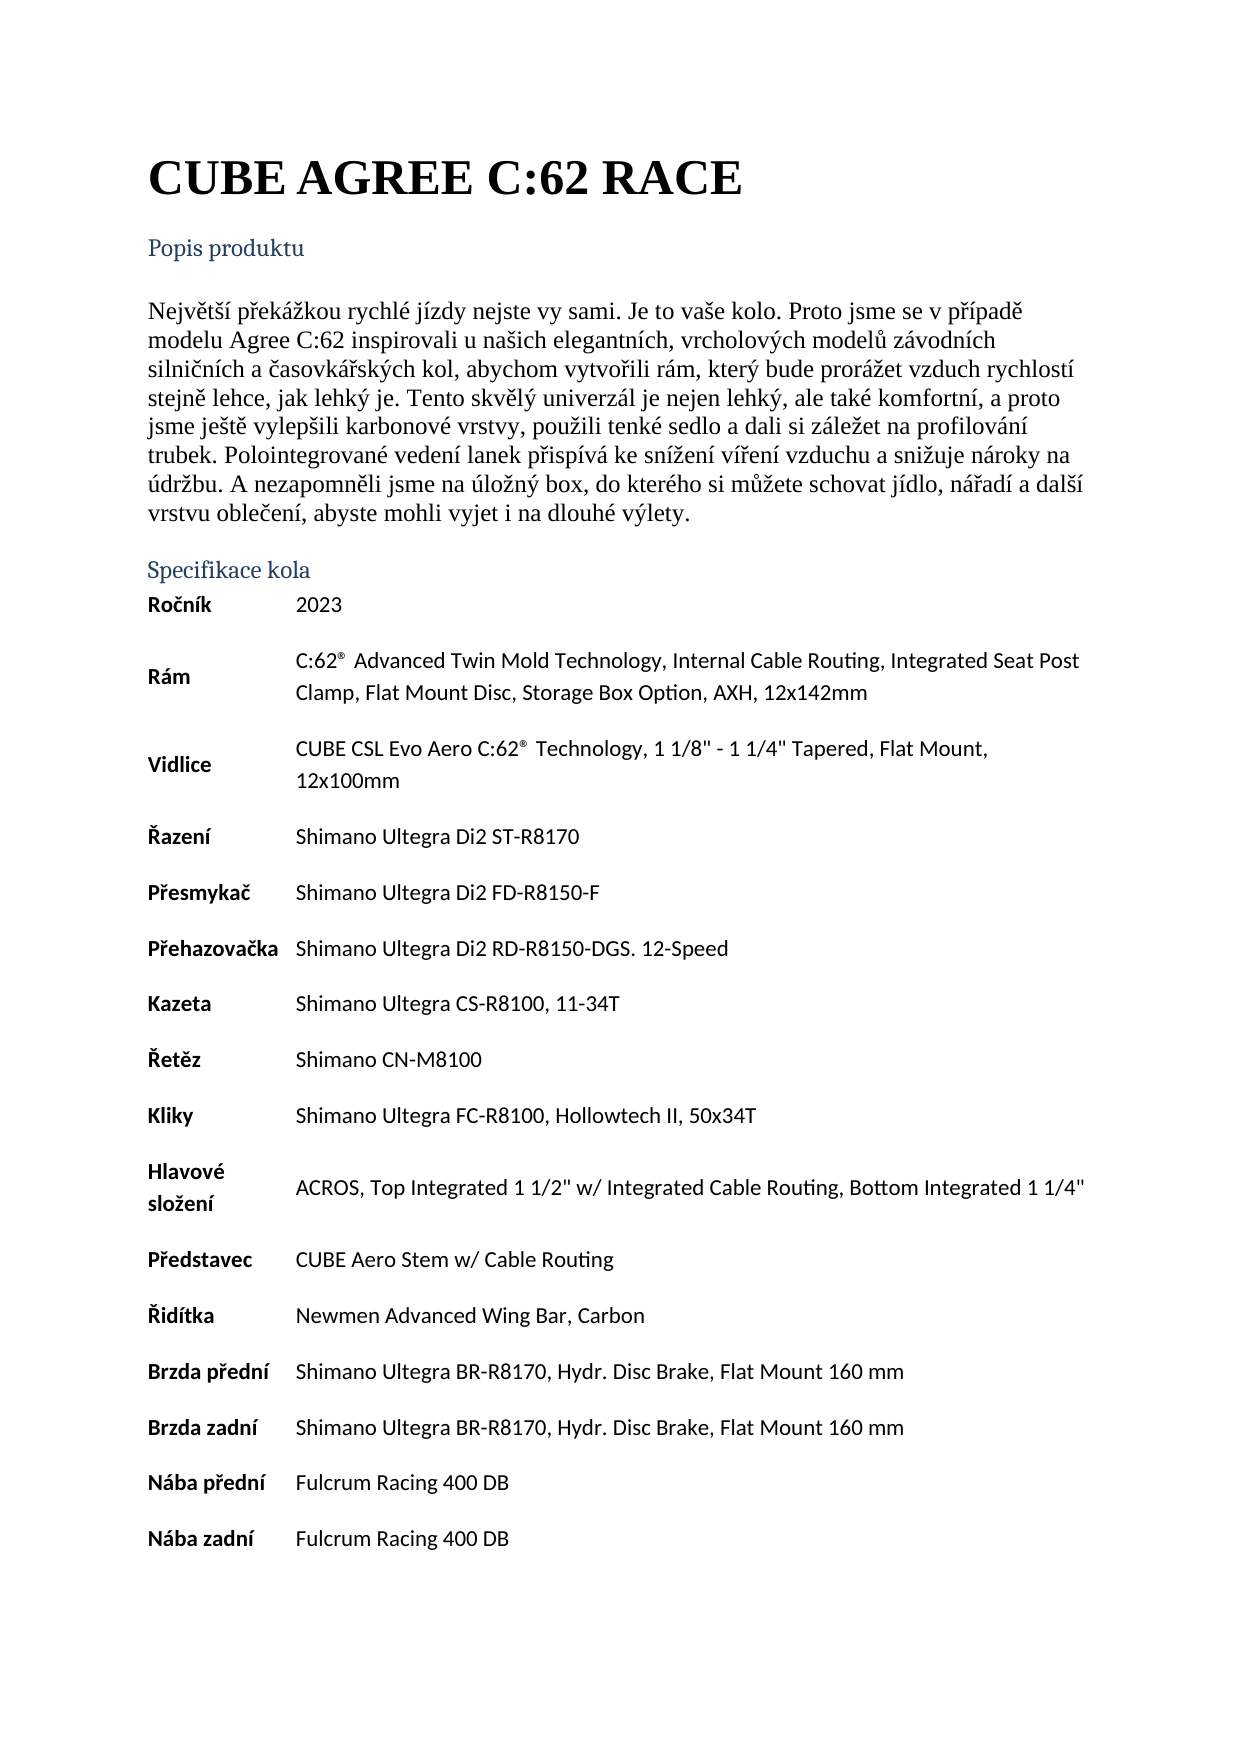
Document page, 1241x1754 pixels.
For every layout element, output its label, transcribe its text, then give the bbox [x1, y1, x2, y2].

table_cell ACROS, Top Integrated 1 1/2" w/ Integrated Cable Routing, Bottom Integrated 1 1/4" [294, 1156, 1100, 1243]
table_cell Shimano Ultegra BR-R8170, Hydr. Disc Brake, Flat Mount 160 mm [294, 1355, 1100, 1411]
table_cell C:62® Advanced Twin Mold Technology, Internal Cable Routing, Integrated Seat Post Clamp, Flat Mount Disc, Storage Box Option, AXH, 12x142mm [294, 645, 1100, 732]
table_cell Fulcrum Racing 400 DB [294, 1467, 1100, 1523]
table_cell Shimano Ultegra FC-R8100, Hollowtech II, 50x34T [294, 1100, 1100, 1156]
table_header 2023 [294, 589, 1100, 644]
table_cell Řazení [146, 821, 294, 876]
table_cell Vidlice [146, 733, 294, 821]
table_cell Shimano Ultegra Di2 FD-R8150-F [294, 876, 1100, 932]
table_cell Přesmykač [146, 876, 294, 932]
table_cell Představec [146, 1244, 294, 1299]
table_cell Rám [146, 645, 294, 732]
table_cell Newmen Advanced Wing Bar, Carbon [294, 1299, 1100, 1355]
text Největší překážkou rychlé jízdy nejste vy sami. Je to vaše kolo. Proto jsme se v případě modelu Agree C:62 inspirovali u našich elegantních, vrcholových modelů závodních silničních a časovkářských kol, abychom vytvořili rám, který bude prorážet vzduch rychlostí stejně lehce, jak lehký je. Tento skvělý univerzál je nejen lehký, ale také komfortní, a proto jsme ještě vylepšili karbonové vrstvy, použili tenké sedlo a dali si záležet na profilování trubek. Polointegrované vedení lanek přispívá ke snížení víření vzduchu a snižuje nároky na údržbu. A nezapomněli jsme na úložný box, do kterého si můžete schovat jídlo, nářadí a další vrstvu oblečení, abyste mohli vyjet i na dlouhé výlety. [148, 296, 1093, 526]
table_cell Shimano CN-M8100 [294, 1044, 1100, 1100]
subtitle Specifikace kola [148, 556, 1093, 584]
table_cell CUBE Aero Stem w/ Cable Routing [294, 1244, 1100, 1299]
table_cell Řetěz [146, 1044, 294, 1100]
table_cell Kazeta [146, 988, 294, 1044]
table_cell Shimano Ultegra CS-R8100, 11-34T [294, 988, 1100, 1044]
table_cell Shimano Ultegra Di2 ST-R8170 [294, 821, 1100, 876]
subtitle Popis produktu [148, 234, 1093, 263]
table_cell Nába přední [146, 1467, 294, 1523]
table_cell Shimano Ultegra BR-R8170, Hydr. Disc Brake, Flat Mount 160 mm [294, 1411, 1100, 1467]
table_cell Řidítka [146, 1299, 294, 1355]
table_cell Fulcrum Racing 400 DB [294, 1523, 1100, 1578]
text CUBE AGREE C:62 RACE [148, 148, 1093, 205]
table_cell Brzda zadní [146, 1411, 294, 1467]
table_cell Kliky [146, 1100, 294, 1156]
table_cell Přehazovačka [146, 932, 294, 988]
table_header Ročník [146, 589, 294, 644]
table_cell Nába zadní [146, 1523, 294, 1578]
table_cell Hlavové složení [146, 1156, 294, 1243]
table_cell Brzda přední [146, 1355, 294, 1411]
table_cell Shimano Ultegra Di2 RD-R8150-DGS. 12-Speed [294, 932, 1100, 988]
table_cell CUBE CSL Evo Aero C:62® Technology, 1 1/8" - 1 1/4" Tapered, Flat Mount, 12x100mm [294, 733, 1100, 821]
